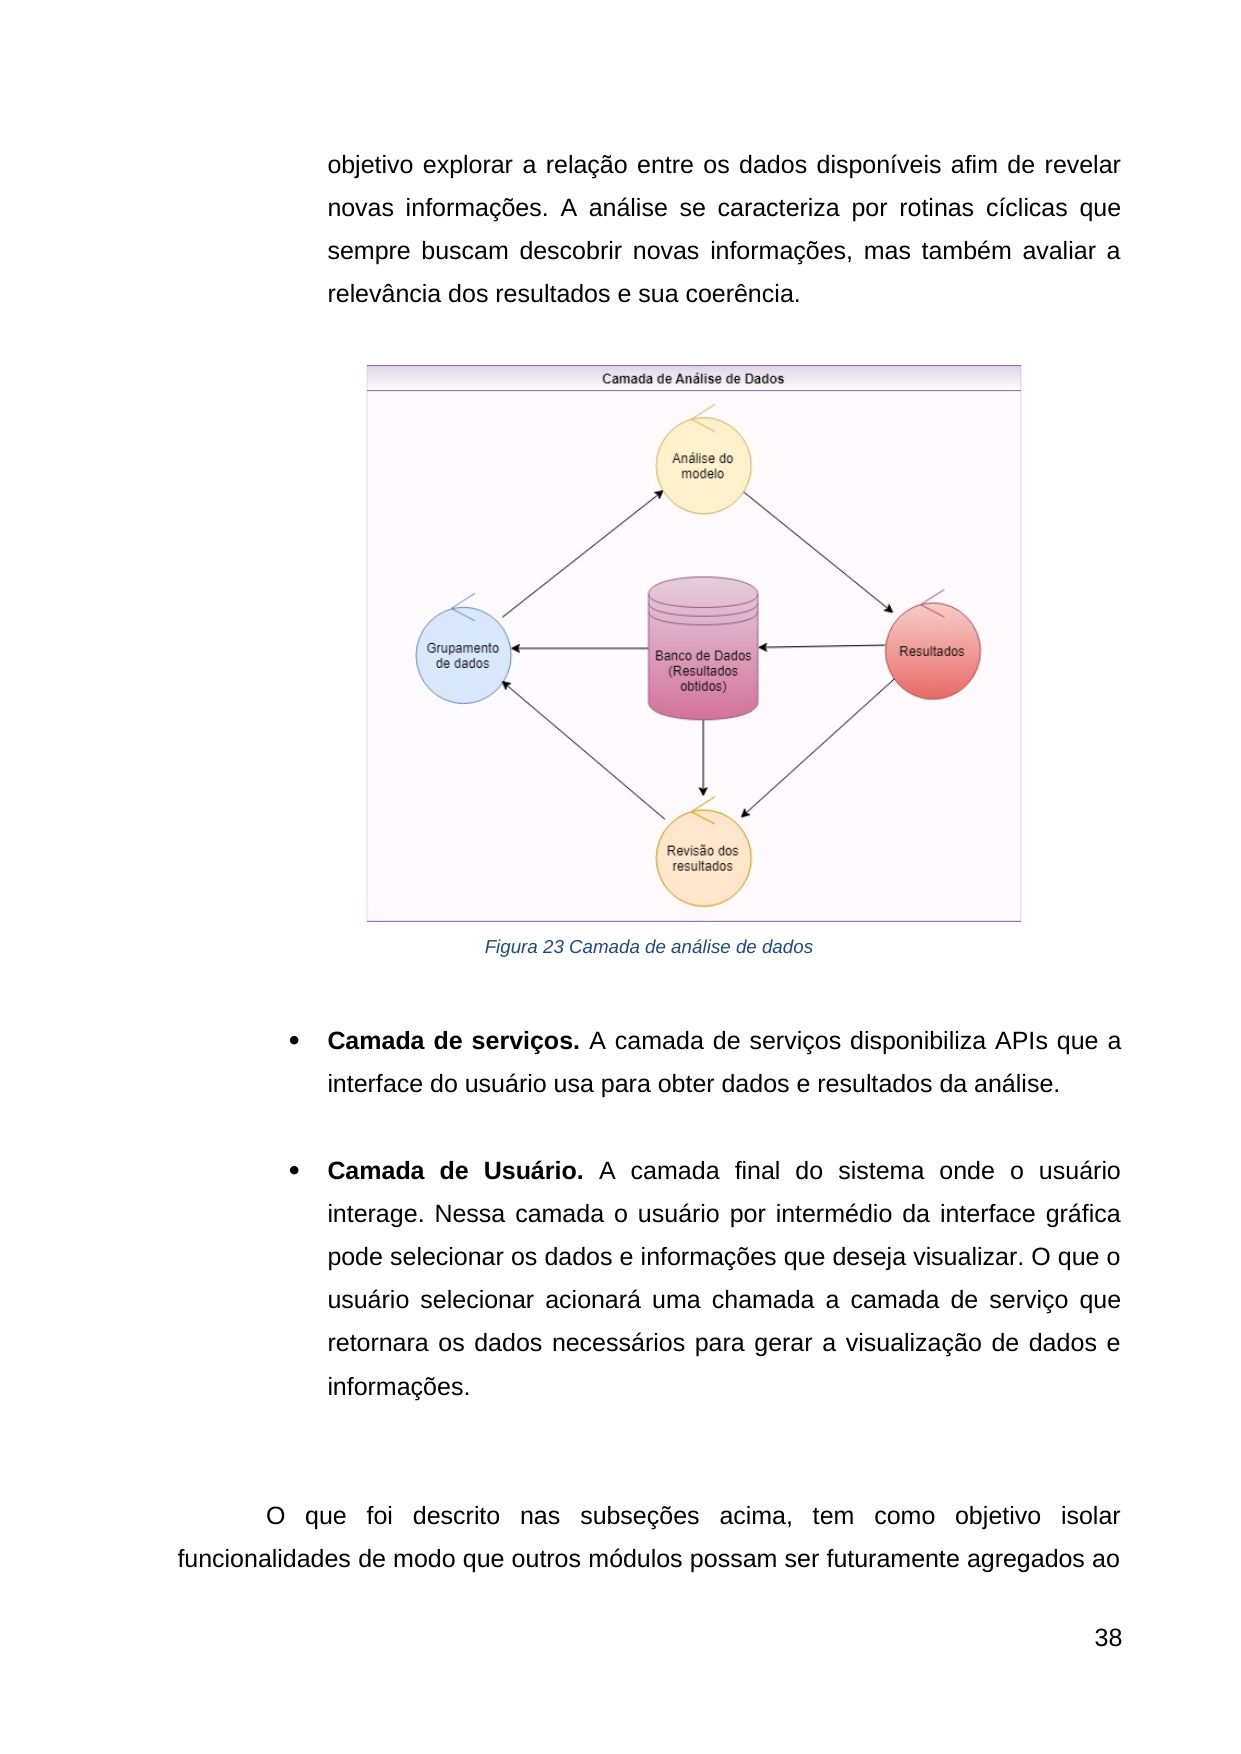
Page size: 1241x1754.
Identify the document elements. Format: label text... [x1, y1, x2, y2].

list Camada de serviços. A camada de serviços disponibiliza APIs que a interface do usuário usa para obter dados e resultados da análise. [290, 1026, 1122, 1098]
text Figura 23 Camada de análise de dados [177, 936, 1122, 958]
picture [366, 365, 1022, 922]
list Camada de Usuário. A camada final do sistema onde o usuário interage. Nessa camada o usuário por intermédio da interface gráfica pode selecionar os dados e informações que deseja visualizar. O que o usuário selecionar acionará uma chamada a camada de serviço que retornara os dados necessários para gerar a visualização de dados e informações. [290, 1156, 1122, 1400]
